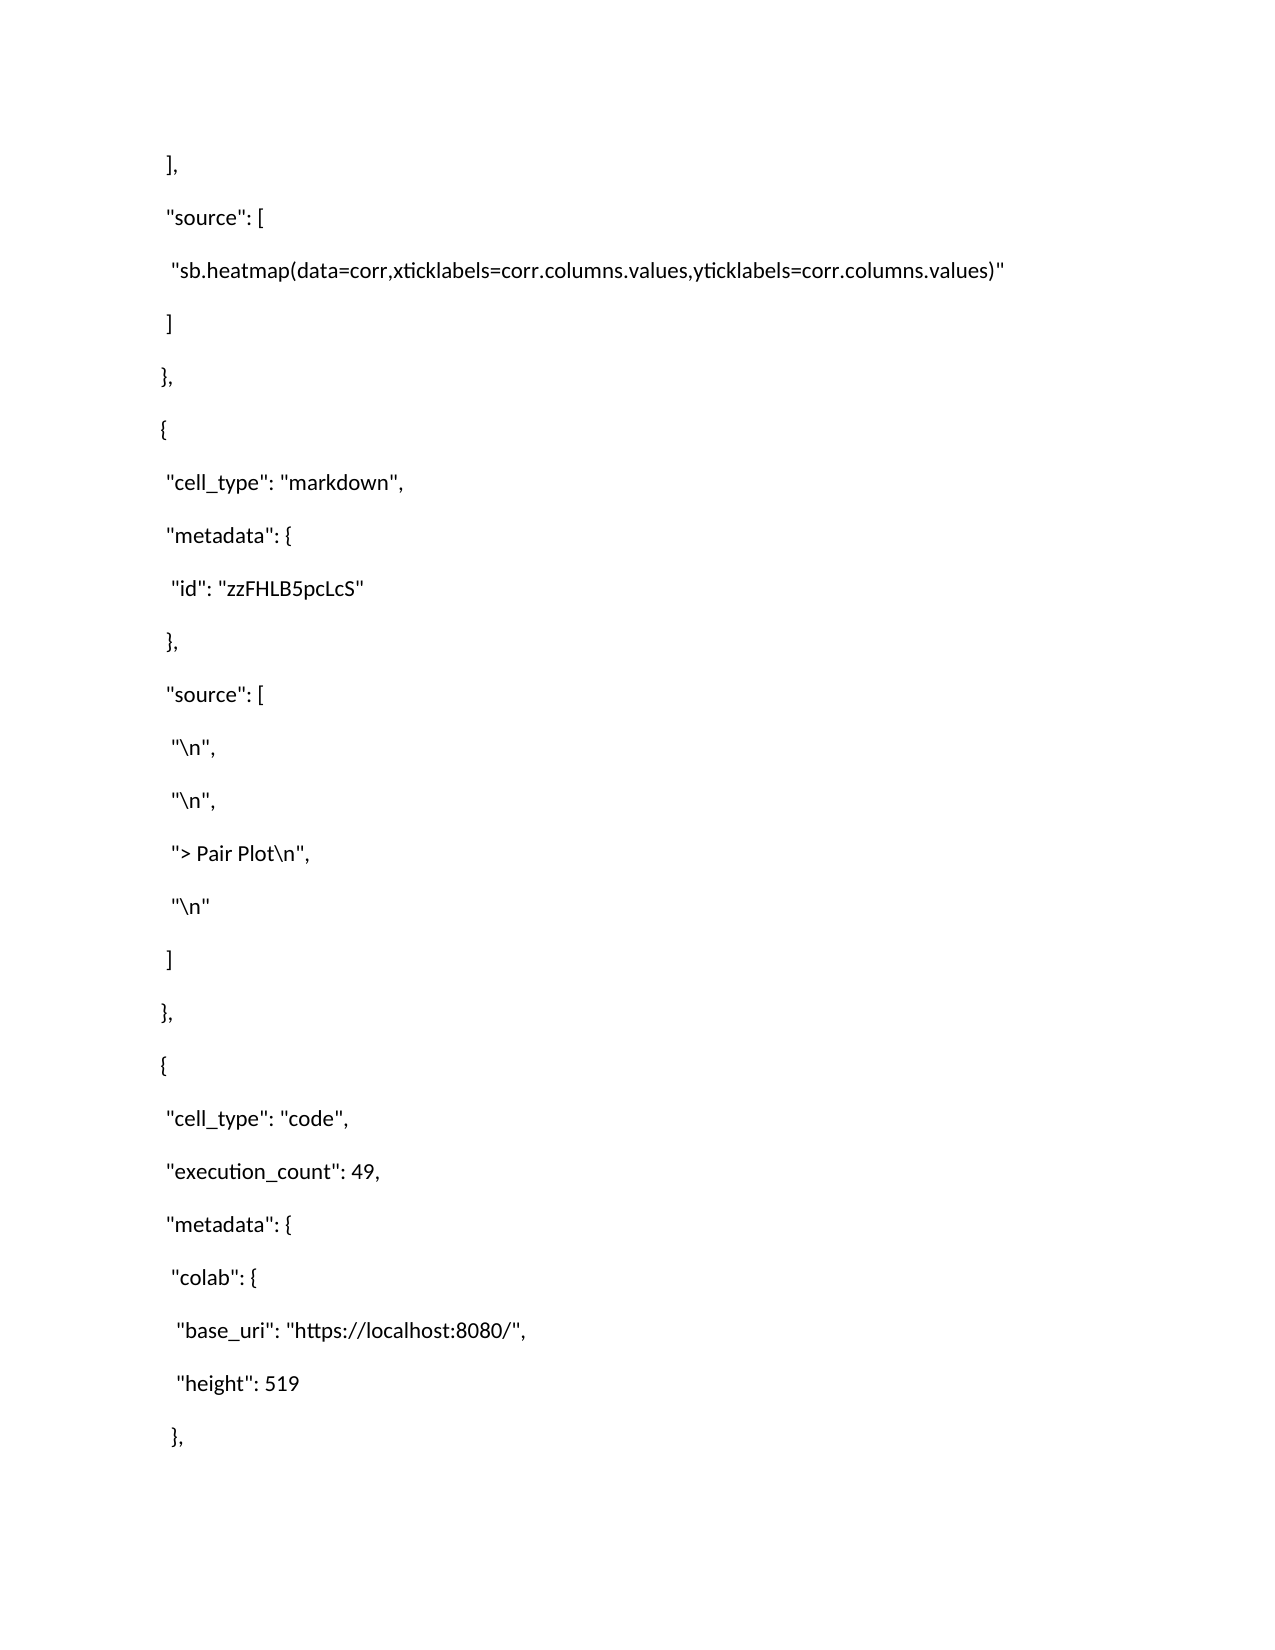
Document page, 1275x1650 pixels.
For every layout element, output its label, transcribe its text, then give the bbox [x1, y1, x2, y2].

text "\n", [150, 786, 1125, 814]
text "height": 519 [150, 1369, 1125, 1397]
text "cell_type": "markdown", [150, 468, 1125, 496]
text "id": "zzFHLB5pcLcS" [150, 574, 1125, 602]
text "> Pair Plot\n", [150, 839, 1125, 867]
text "base_uri": "https://localhost:8080/", [150, 1316, 1125, 1344]
text "\n" [150, 892, 1125, 920]
text }, [150, 362, 1125, 390]
text ] [150, 309, 1125, 337]
text "metadata": { [150, 1210, 1125, 1238]
text "sb.heatmap(data=corr,xticklabels=corr.columns.values,yticklabels=corr.columns.values)" [150, 256, 1125, 284]
text "execution_count": 49, [150, 1157, 1125, 1185]
text "cell_type": "code", [150, 1104, 1125, 1132]
text ] [150, 945, 1125, 973]
text "metadata": { [150, 521, 1125, 549]
text { [150, 415, 1125, 443]
text }, [150, 998, 1125, 1026]
text }, [150, 627, 1125, 655]
text "source": [ [150, 203, 1125, 231]
text { [150, 1051, 1125, 1079]
text "\n", [150, 733, 1125, 761]
text "colab": { [150, 1263, 1125, 1291]
text "source": [ [150, 680, 1125, 708]
text ], [150, 150, 1125, 178]
text }, [150, 1422, 1125, 1451]
